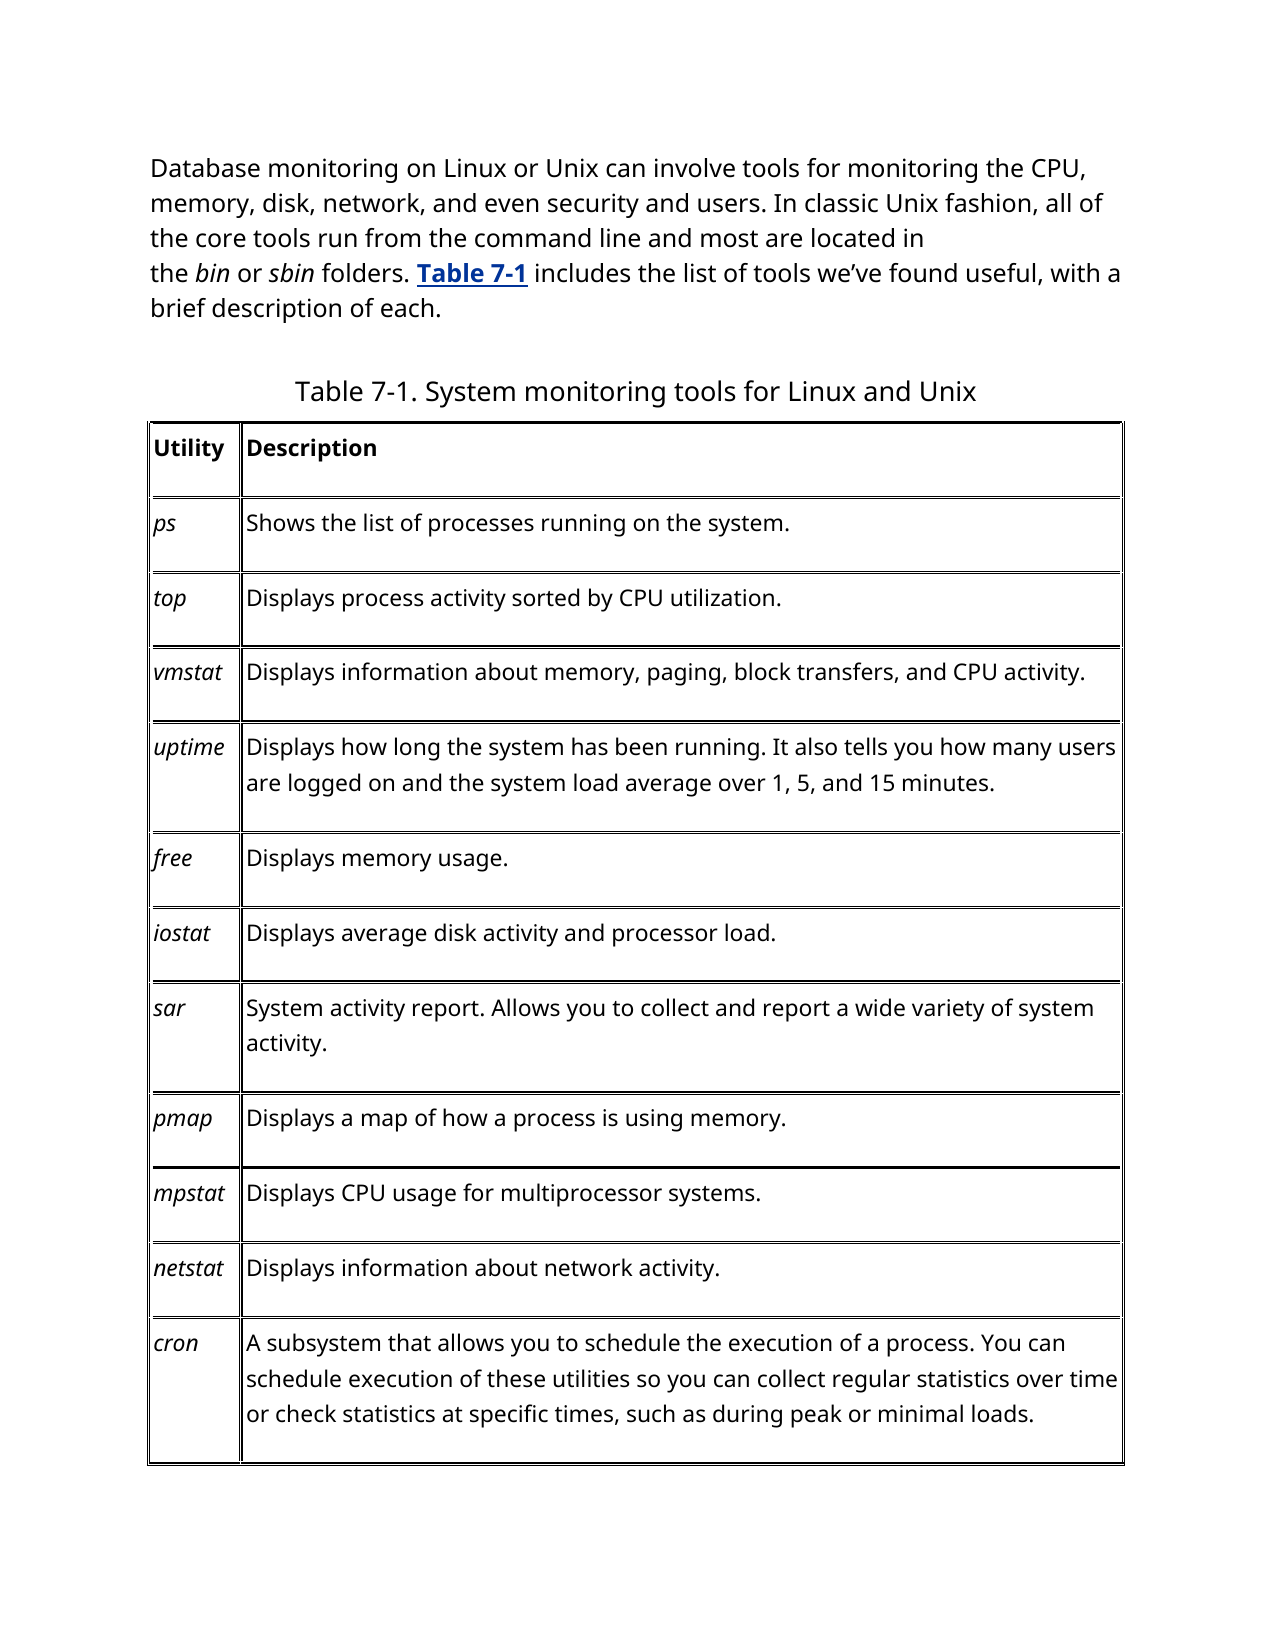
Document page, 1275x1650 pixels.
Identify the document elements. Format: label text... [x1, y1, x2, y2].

table_cell uptime [150, 720, 239, 831]
table_cell Displays memory usage. [241, 831, 1123, 906]
table_cell Shows the list of processes running on the system. [241, 496, 1123, 571]
table_cell Utility [149, 421, 239, 496]
table_cell top [149, 571, 241, 645]
table_cell Displays process activity sorted by CPU utilization. [241, 571, 1123, 645]
table_cell pmap [150, 1091, 239, 1166]
table_cell iostat [149, 906, 241, 980]
table_cell Displays information about network activity. [241, 1241, 1123, 1316]
table_header Table 7-1. System monitoring tools for Linux and Unix [149, 344, 1123, 421]
table_cell Displays CPU usage for multiprocessor systems. [243, 1166, 1122, 1241]
table_cell ps [149, 496, 241, 571]
table_cell Displays a map of how a process is using memory. [243, 1091, 1122, 1166]
table_cell free [149, 831, 241, 906]
table_cell netstat [149, 1241, 241, 1316]
table_cell Description [243, 421, 1123, 496]
table_cell cron [149, 1316, 241, 1462]
table_cell sar [150, 980, 239, 1091]
table_cell A subsystem that allows you to schedule the execution of a process. You can schedule execution of these utilities so you can collect regular statistics over time or check statistics at specific times, such as during peak or minimal loads. [241, 1316, 1123, 1462]
text Database monitoring on Linux or Unix can involve tools for monitoring the CPU, memory, disk, network, and even security and users. In classic Unix fashion, all of the core tools run from the command line and most are located in the bin or sbin folders. Table 7-1 includes the list of tools we’ve found useful, with a brief description of each. [150, 150, 1125, 325]
table_cell Displays information about memory, paging, block transfers, and CPU activity. [243, 645, 1122, 720]
table_cell vmstat [150, 645, 239, 720]
table_cell Displays how long the system has been running. It also tells you how many users are logged on and the system load average over 1, 5, and 15 minutes. [243, 720, 1122, 831]
table_cell System activity report. Allows you to collect and report a wide variety of system activity. [243, 980, 1122, 1091]
table_cell mpstat [150, 1166, 239, 1241]
table_cell Displays average disk activity and processor load. [241, 906, 1123, 980]
